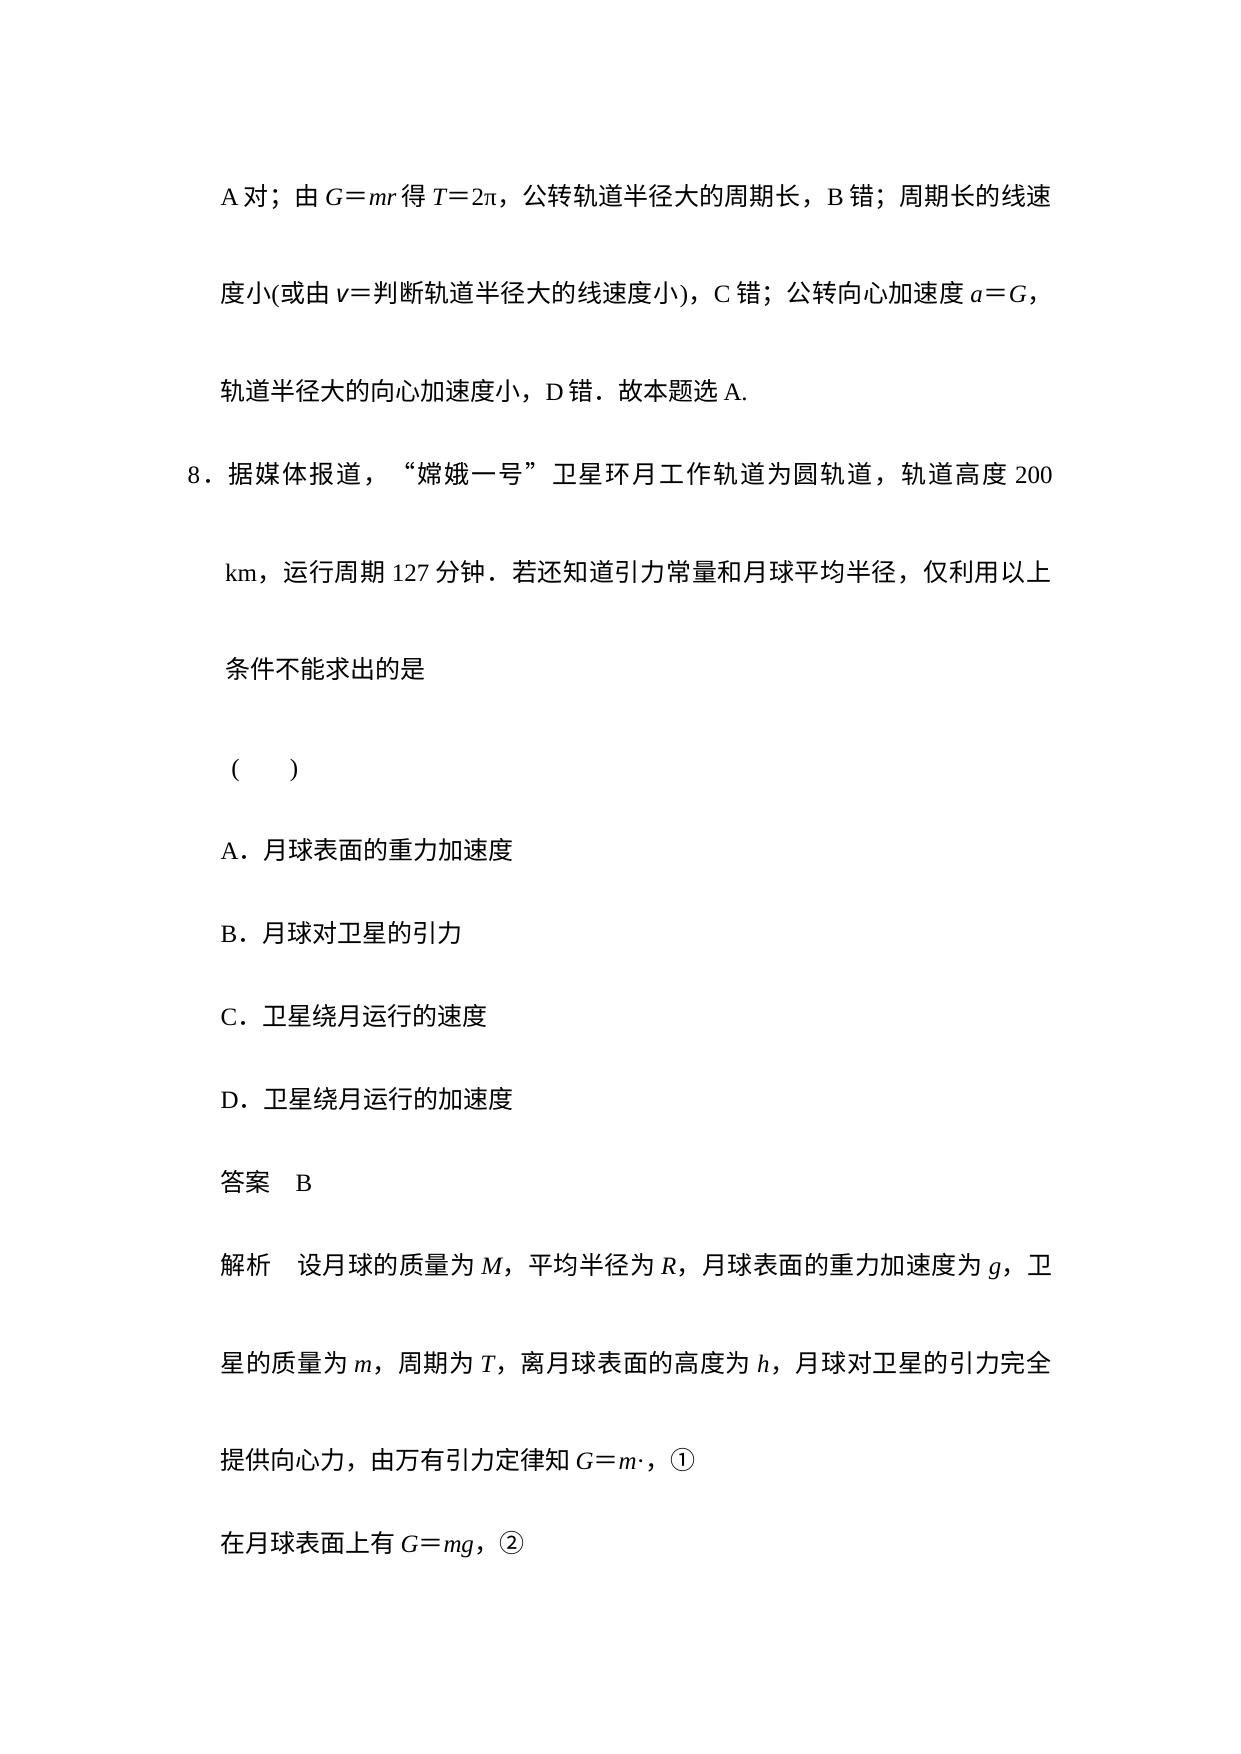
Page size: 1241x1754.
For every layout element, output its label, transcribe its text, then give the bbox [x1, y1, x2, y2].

text 答案 B [220, 1148, 1053, 1213]
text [220, 162, 1053, 422]
text D．卫星绕月运行的加速度 [220, 1065, 1053, 1130]
text 在月球表面上有G＝mg，② [220, 1509, 1053, 1574]
text A．月球表面的重力加速度 [220, 816, 1053, 881]
text 8．据媒体报道，“嫦娥一号”卫星环月工作轨道为圆轨道，轨道高度200 km，运行周期127分钟．若还知道引力常量和月球平均半径，仅利用以上条件不能求出的是 ( ) [187, 440, 1053, 798]
text 解析 设月球的质量为M，平均半径为R，月球表面的重力加速度为g，卫星的质量为m，周期为T，离月球表面的高度为h，月球对卫星的引力完全提供向心力，由万有引力定律知G＝m·，① [220, 1231, 1053, 1491]
text B．月球对卫星的引力 [220, 899, 1053, 964]
text C．卫星绕月运行的速度 [220, 982, 1053, 1047]
